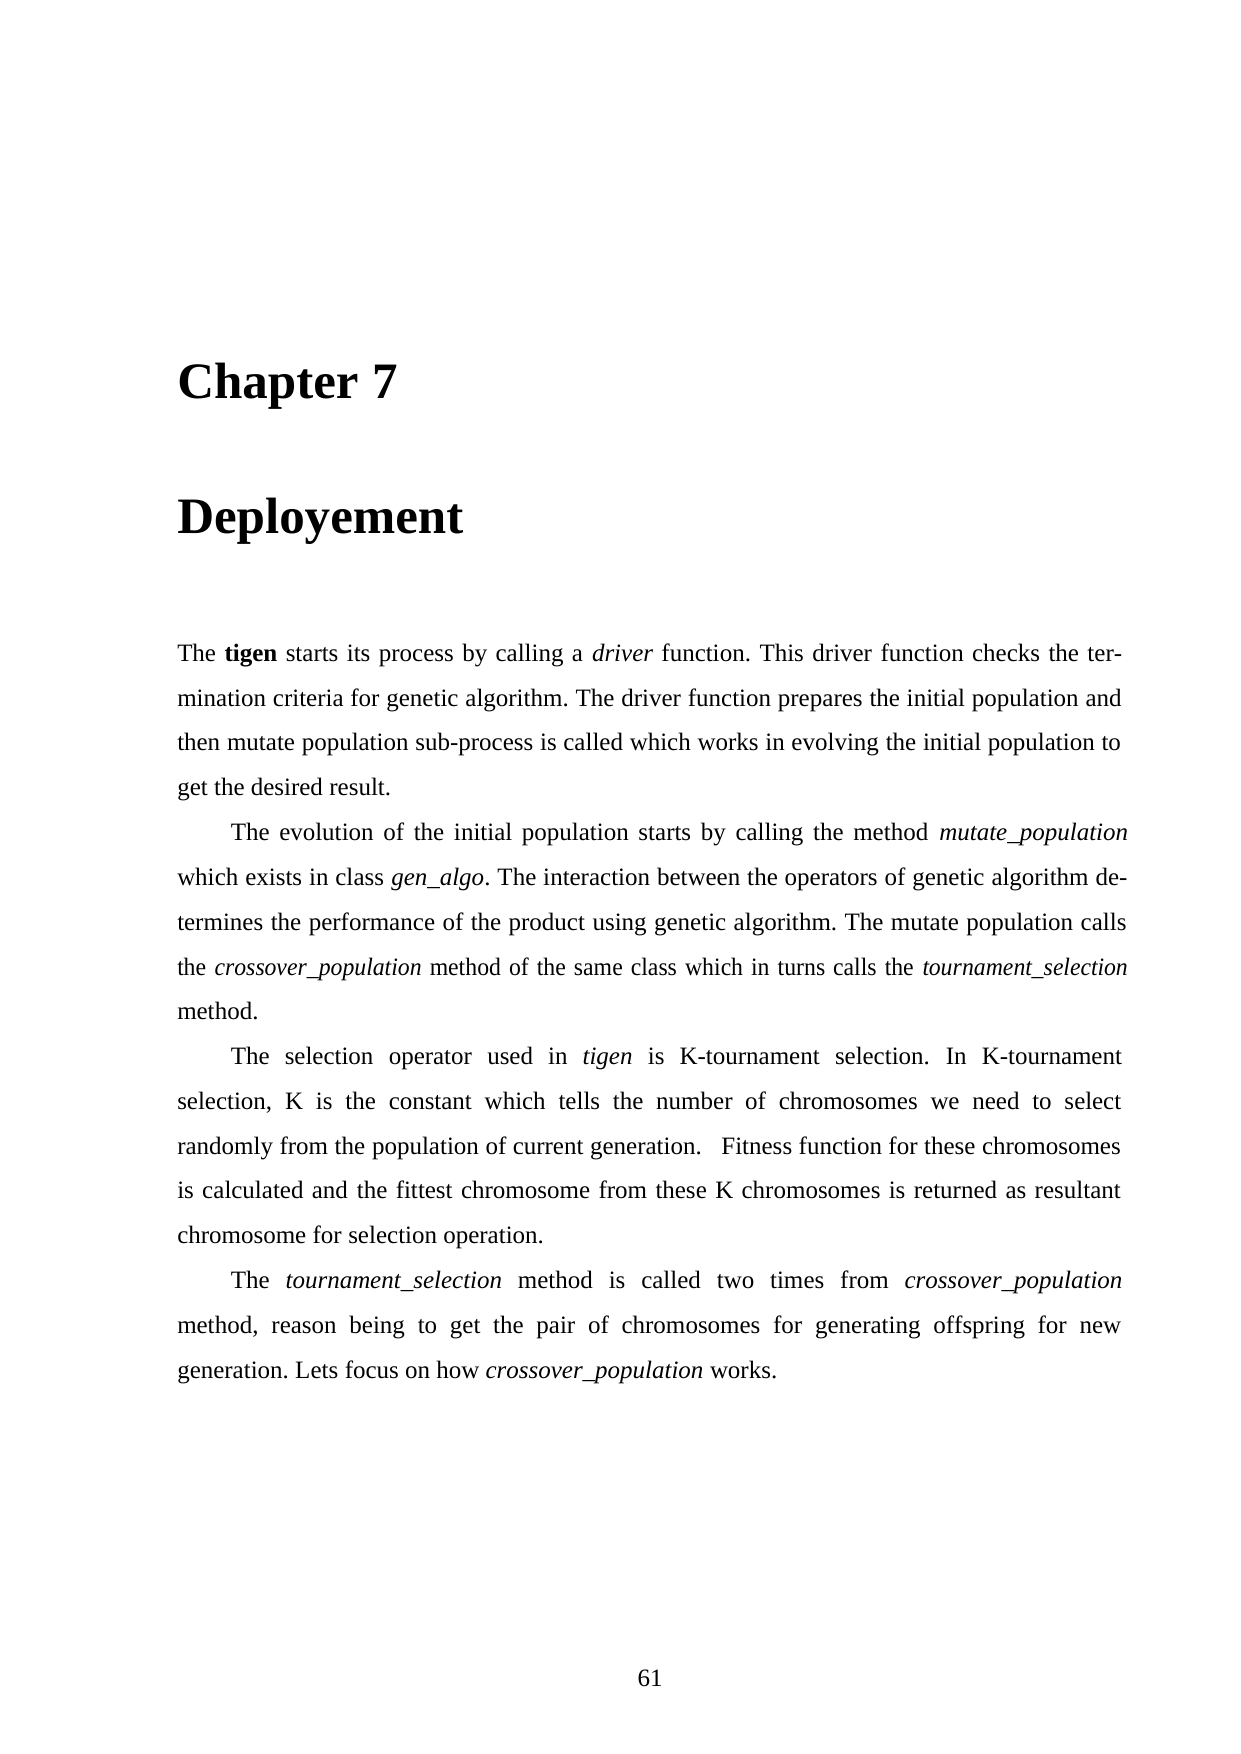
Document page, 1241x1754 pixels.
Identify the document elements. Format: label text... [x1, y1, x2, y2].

text The evolution of the initial population starts by calling the method mutate_population which exists in class gen_algo. The interaction between the operators of genetic algorithm de- termines the performance of the product using genetic algorithm. The mutate population calls the crossover_population method of the same class which in turns calls the tournament_selection method. [177, 817, 1128, 1025]
text The selection operator used in tigen is K-tournament selection. In K-tournament selection, K is the constant which tells the number of chromosomes we need to select randomly from the population of current generation. Fitness function for these chromosomes is calculated and the fittest chromosome from these K chromosomes is returned as resultant chromosome for selection operation. [177, 1041, 1122, 1249]
text The tournament_selection method is called two times from crossover_population method, reason being to get the pair of chromosomes for generating offspring for new generation. Lets focus on how crossover_population works. [177, 1265, 1122, 1383]
text The tigen starts its process by calling a driver function. This driver function checks the ter- mination criteria for genetic algorithm. The driver function prepares the initial population and then mutate population sub-process is called which works in evolving the initial population to get the desired result. [177, 638, 1122, 801]
subtitle Chapter 7 Deployement [177, 350, 531, 544]
